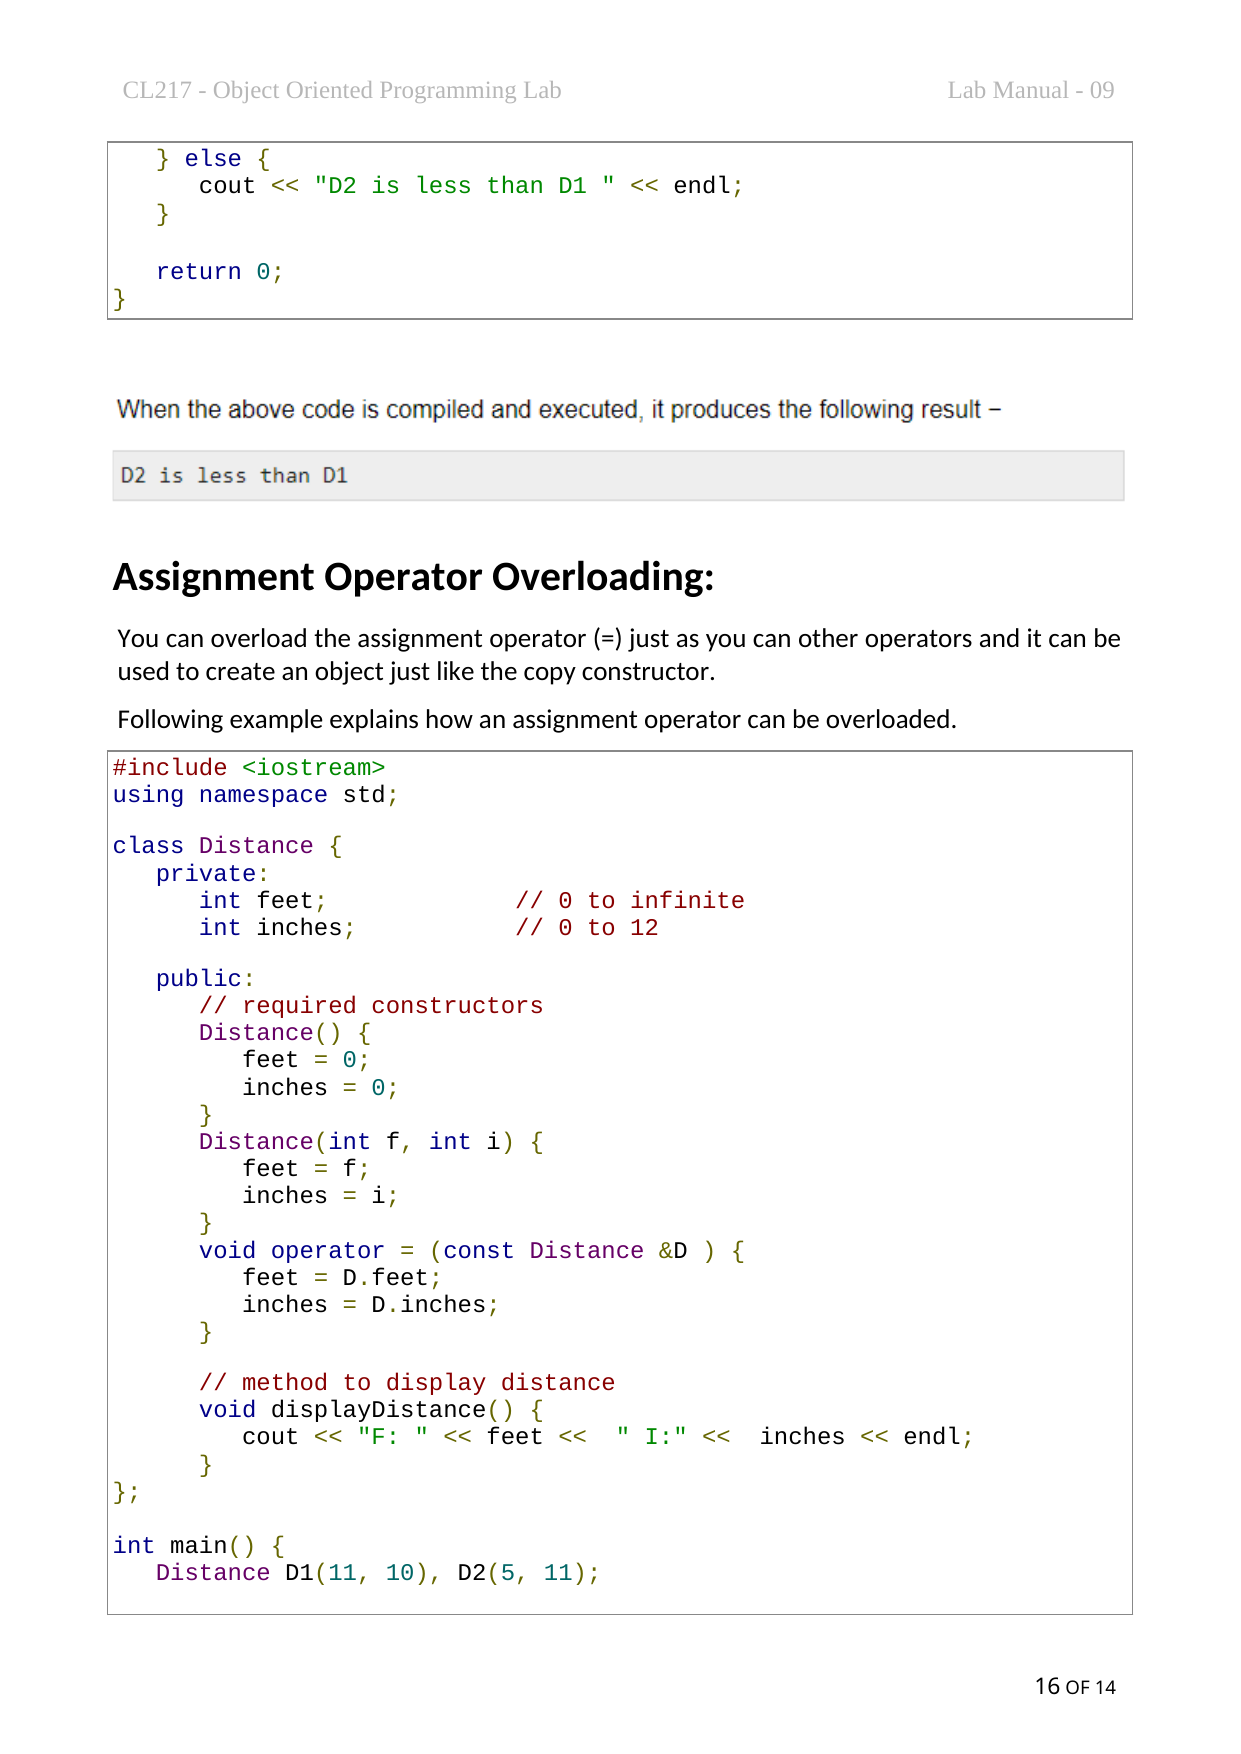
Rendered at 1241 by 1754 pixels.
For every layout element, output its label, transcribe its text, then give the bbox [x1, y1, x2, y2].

text cout << "F: " << feet << " I:" << inches << endl; [112, 1425, 1128, 1452]
text Distance(int f, int i) { [112, 1129, 1128, 1156]
text } [112, 201, 1128, 228]
text } [112, 1211, 1128, 1238]
text using namespace std; [112, 783, 1128, 810]
text int main() { [112, 1533, 1128, 1561]
text } [112, 1102, 1128, 1129]
text Assignment Operator Overloading: [112, 550, 1128, 601]
text feet = f; [112, 1156, 1128, 1184]
text // required constructors [112, 993, 1128, 1021]
text cout << "D2 is less than D1 " << endl; [112, 174, 1128, 201]
text Distance D1(11, 10), D2(5, 11); [112, 1561, 1128, 1588]
text inches = i; [112, 1184, 1128, 1211]
text class Distance { [112, 834, 1128, 861]
text public: [112, 966, 1128, 993]
text private: [112, 861, 1128, 888]
text return 0; [112, 259, 1128, 281]
text // method to display distance [112, 1370, 1128, 1398]
text #include <iostream> [108, 752, 1132, 783]
text feet = 0; [112, 1048, 1128, 1075]
text int feet; // 0 to infinite [112, 888, 1128, 915]
text } else { [108, 143, 1132, 174]
text inches = 0; [112, 1075, 1128, 1102]
text } [112, 1452, 1128, 1479]
text void displayDistance() { [112, 1398, 1128, 1425]
text feet = D.feet; [112, 1265, 1128, 1292]
text You can overload the assignment operator (=) just as you can other operators and it can be used to create an object just like the copy constructor. [117, 621, 1123, 687]
text inches = D.inches; [112, 1292, 1128, 1319]
text } [108, 281, 1132, 318]
text Distance() { [112, 1021, 1128, 1048]
text } [112, 1319, 1128, 1347]
text int inches; // 0 to 12 [112, 915, 1128, 942]
text Following example explains how an assignment operator can be overloaded. [117, 702, 1123, 735]
picture [112, 392, 1128, 509]
text }; [112, 1479, 1128, 1506]
text void operator = (const Distance &D ) { [112, 1238, 1128, 1265]
